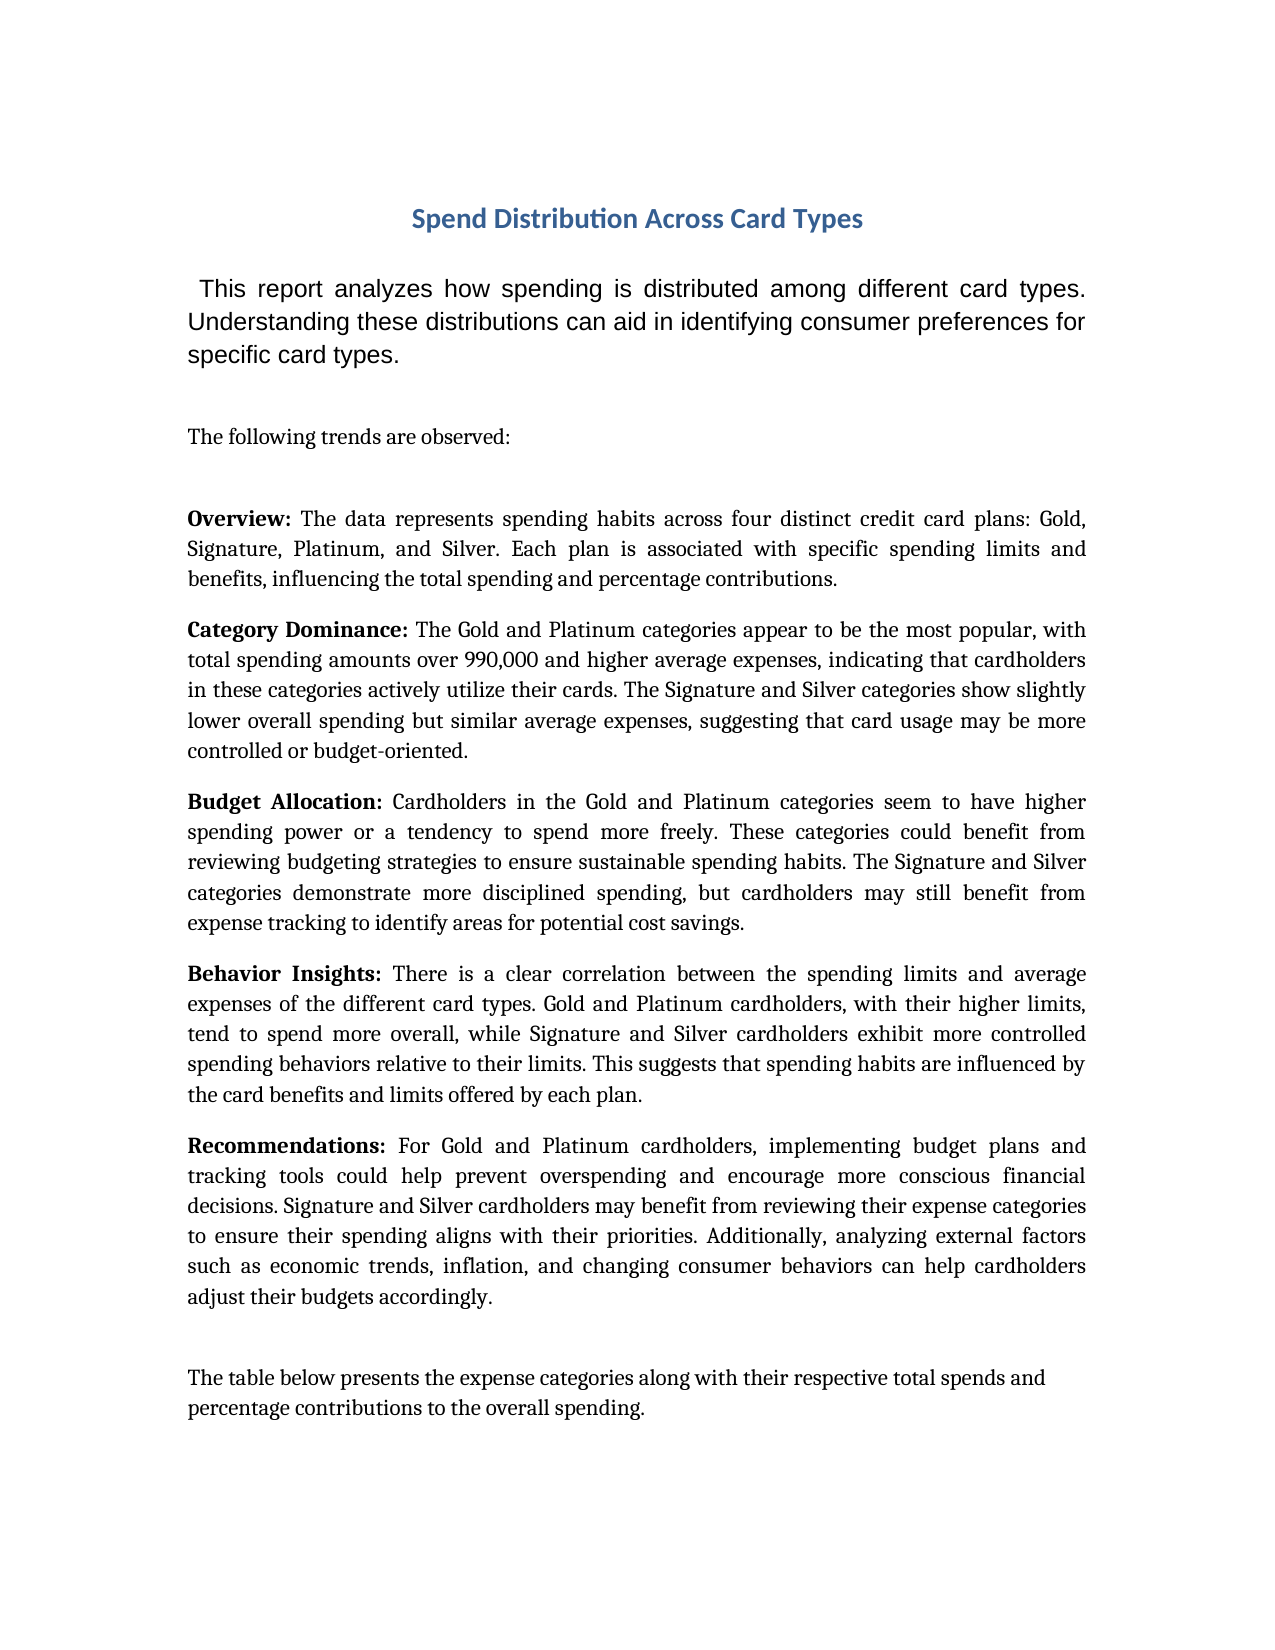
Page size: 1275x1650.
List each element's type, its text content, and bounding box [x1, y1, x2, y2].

subtitle Spend Distribution Across Card Types [187, 200, 1087, 236]
text The following trends are observed: [187, 394, 1087, 481]
text Behavior Insights: There is a clear correlation between the spending limits and average expenses of the different card types. Gold and Platinum cardholders, with their higher limits, tend to spend more overall, while Signature and Silver cardholders exhibit more controlled spending behaviors relative to their limits. This suggests that spending habits are influenced by the card benefits and limits offered by each plan. [187, 961, 1087, 1108]
text Category Dominance: The Gold and Platinum categories appear to be the most popular, with total spending amounts over 990,000 and higher average expenses, indicating that cardholders in these categories actively utilize their cards. The Signature and Silver categories show slightly lower overall spending but similar average expenses, suggesting that card usage may be more controlled or budget-oriented. [187, 617, 1087, 764]
text The table below presents the expense categories along with their respective total spends and percentage contributions to the overall spending. [187, 1334, 1087, 1451]
text Overview: The data represents spending habits across four distinct credit card plans: Gold, Signature, Platinum, and Silver. Each plan is associated with specific spending limits and benefits, influencing the total spending and percentage contributions. [187, 505, 1087, 592]
text Recommendations: For Gold and Platinum cardholders, implementing budget plans and tracking tools could help prevent overspending and encourage more conscious financial decisions. Signature and Silver cardholders may benefit from reviewing their expense categories to ensure their spending aligns with their priorities. Additionally, analyzing external factors such as economic trends, inflation, and changing consumer behaviors can help cardholders adjust their budgets accordingly. [187, 1132, 1087, 1310]
text This report analyzes how spending is distributed among different card types. Understanding these distributions can aid in identifying consumer preferences for specific card types. [187, 241, 1087, 369]
text Budget Allocation: Cardholders in the Gold and Platinum categories seem to have higher spending power or a tendency to spend more freely. These categories could benefit from reviewing budgeting strategies to ensure sustainable spending habits. The Signature and Silver categories demonstrate more disciplined spending, but cardholders may still benefit from expense tracking to identify areas for potential cost savings. [187, 789, 1087, 936]
